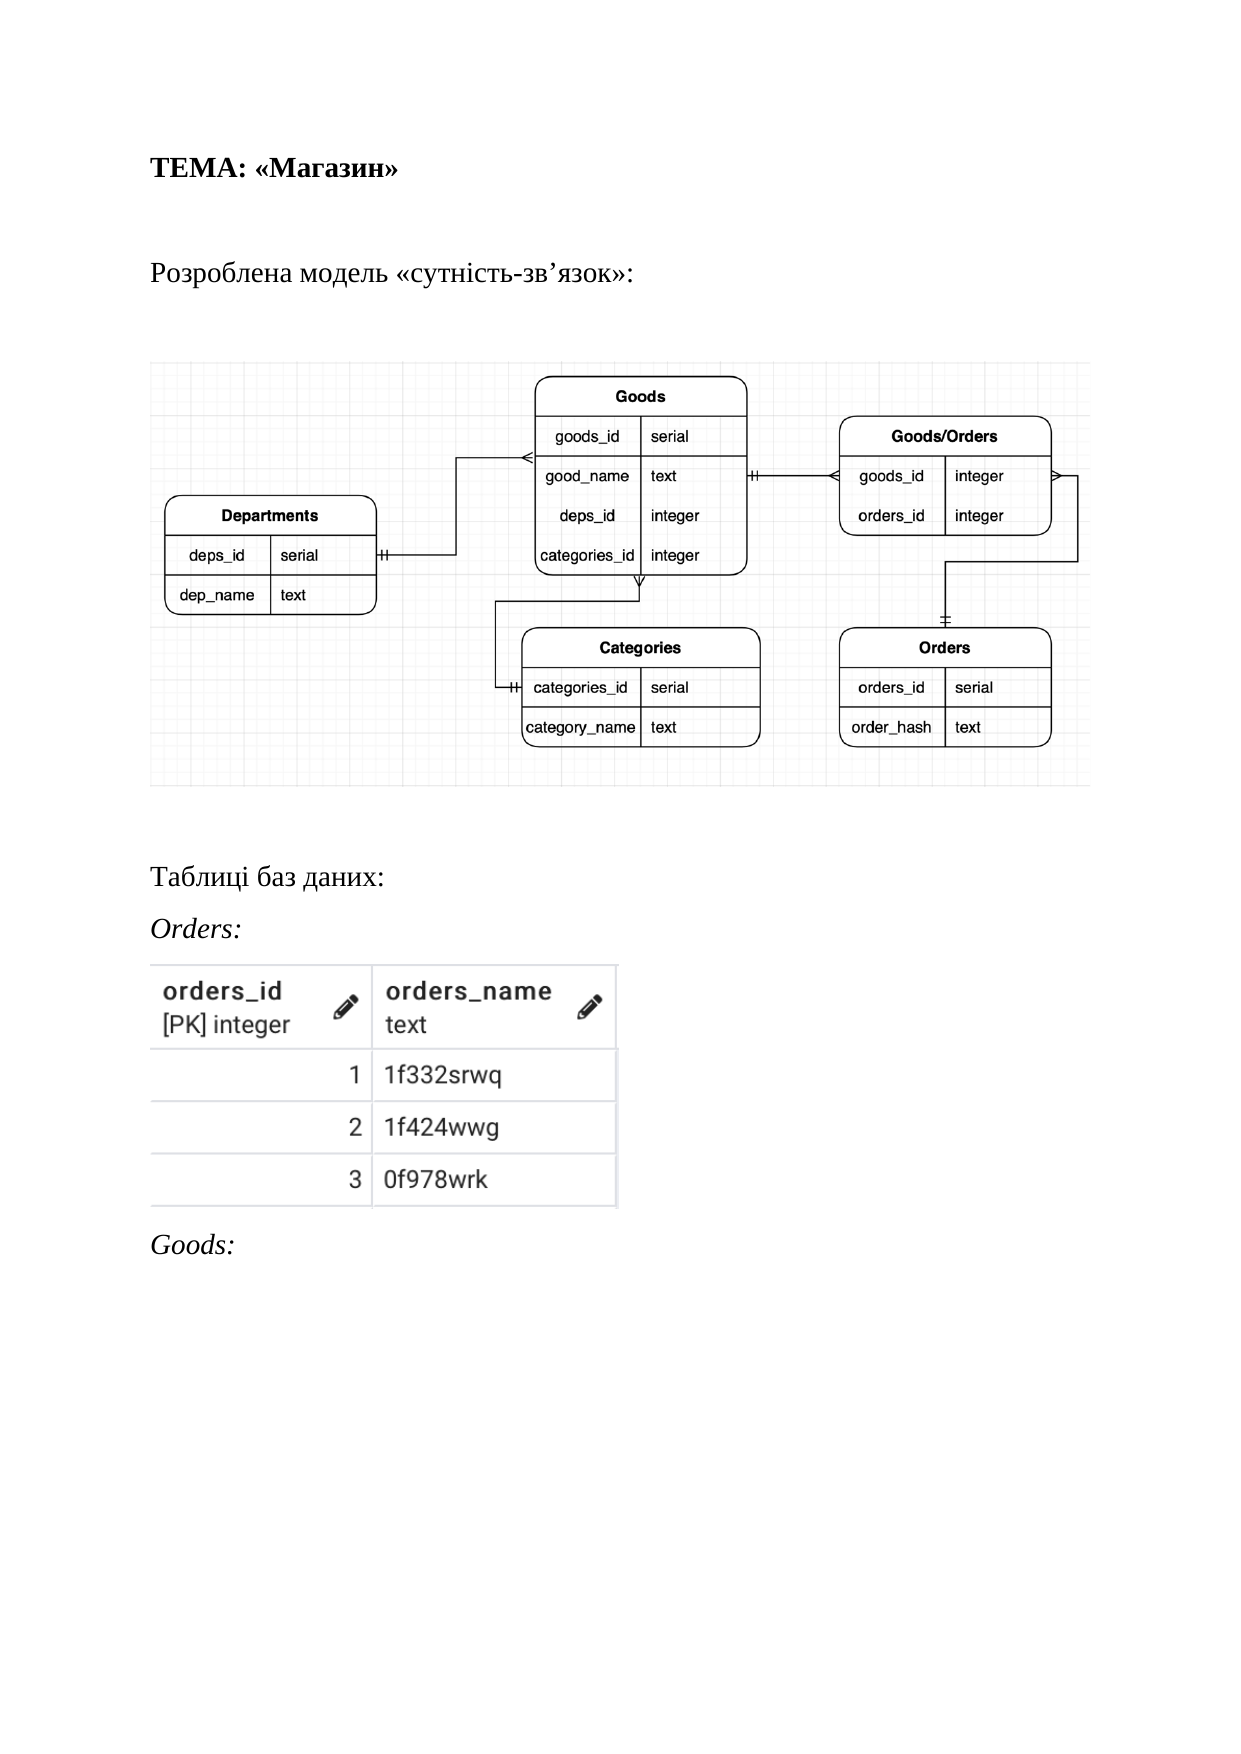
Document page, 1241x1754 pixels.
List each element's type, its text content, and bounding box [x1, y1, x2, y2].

text Orders: [150, 912, 1090, 945]
text Таблиці баз даних: [150, 859, 1090, 892]
text ТЕМА: «Магазин» [150, 150, 1090, 183]
text Goods: [150, 1227, 1090, 1261]
picture [150, 964, 619, 1209]
text Розроблена модель «сутність-зв’язок»: [150, 256, 1090, 289]
picture [150, 361, 1091, 787]
